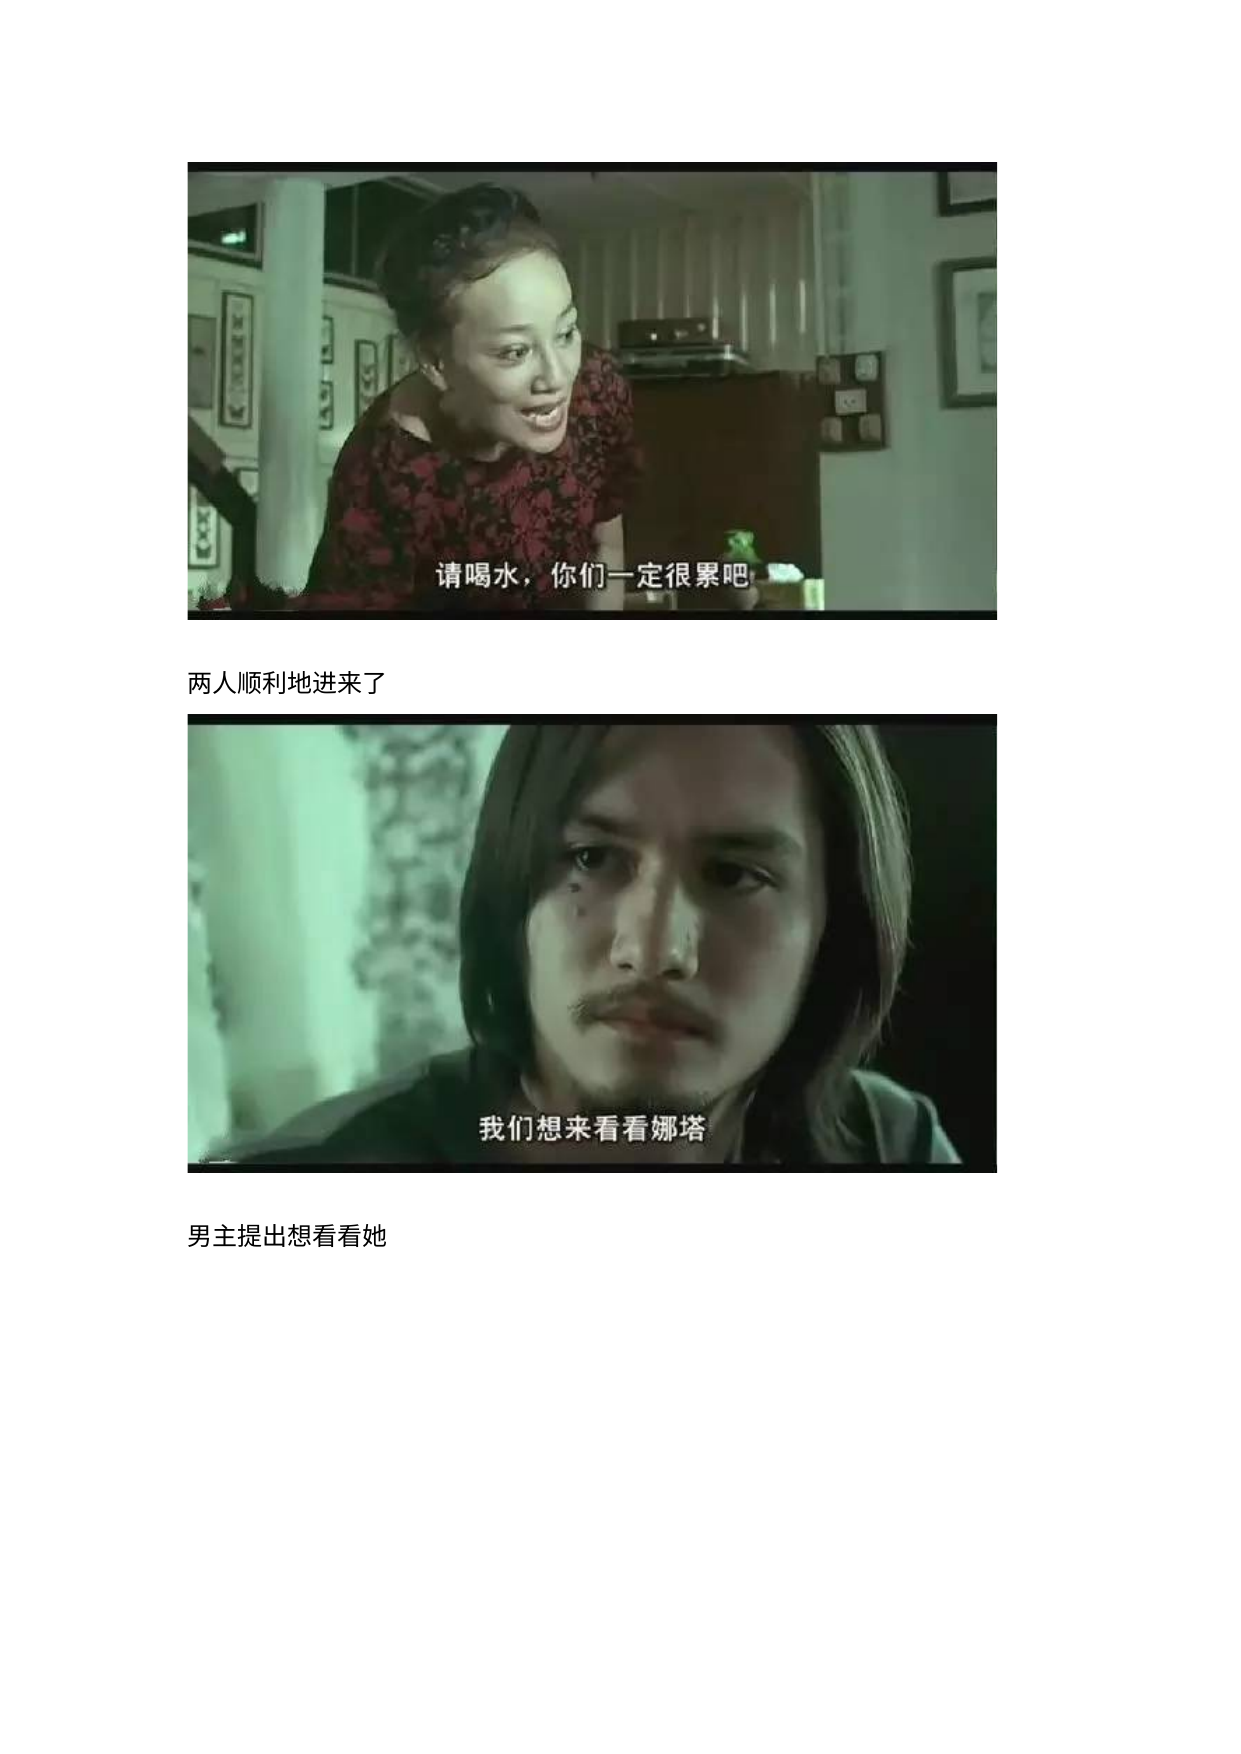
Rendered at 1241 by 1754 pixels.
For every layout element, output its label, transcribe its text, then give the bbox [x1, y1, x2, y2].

picture [187, 162, 998, 620]
text 两人顺利地进来了 [187, 649, 1053, 714]
text 男主提出想看看她 [187, 1202, 1053, 1267]
picture [187, 714, 998, 1173]
